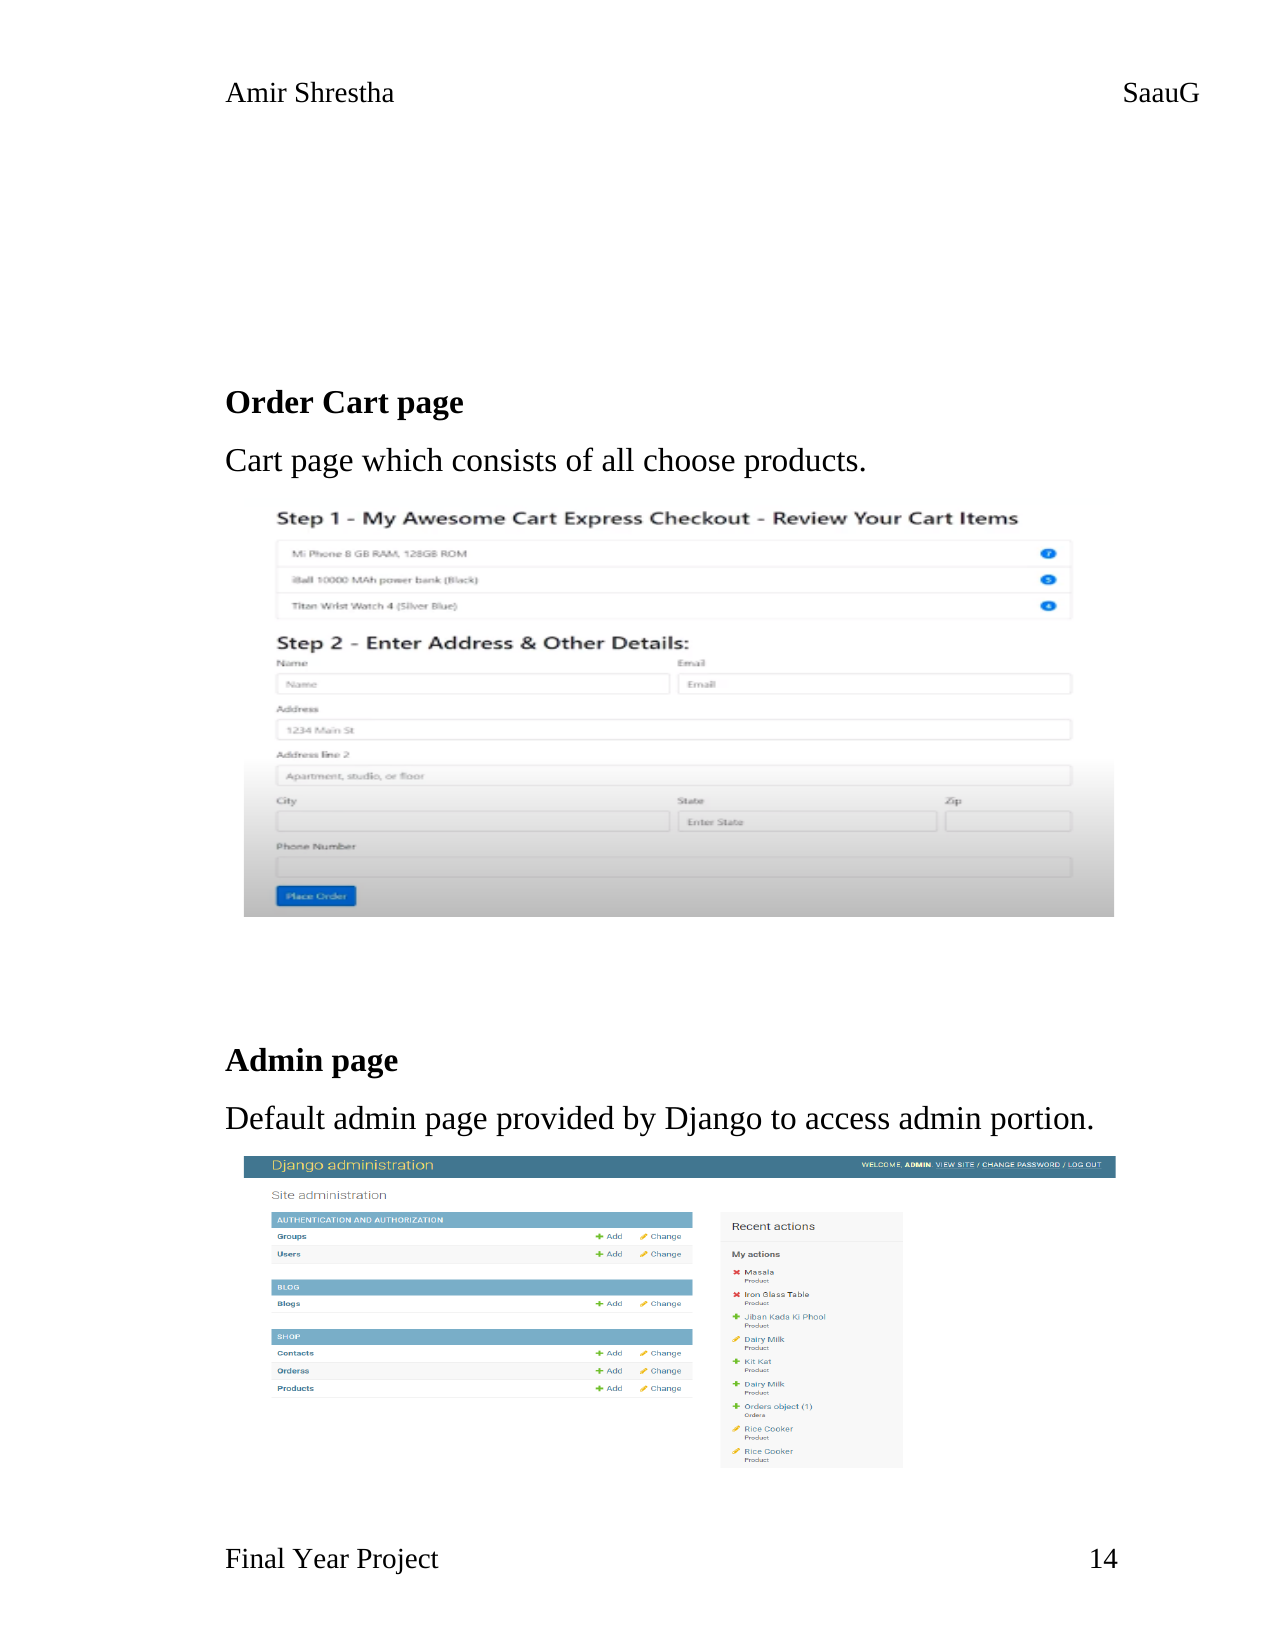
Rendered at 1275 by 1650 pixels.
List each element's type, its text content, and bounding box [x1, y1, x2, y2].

text Default admin page provided by Django to access admin portion. [225, 1099, 1125, 1137]
text Order Cart page [225, 382, 1125, 420]
text Admin page [225, 1041, 1125, 1079]
text Cart page which consists of all choose products. [225, 440, 1125, 478]
